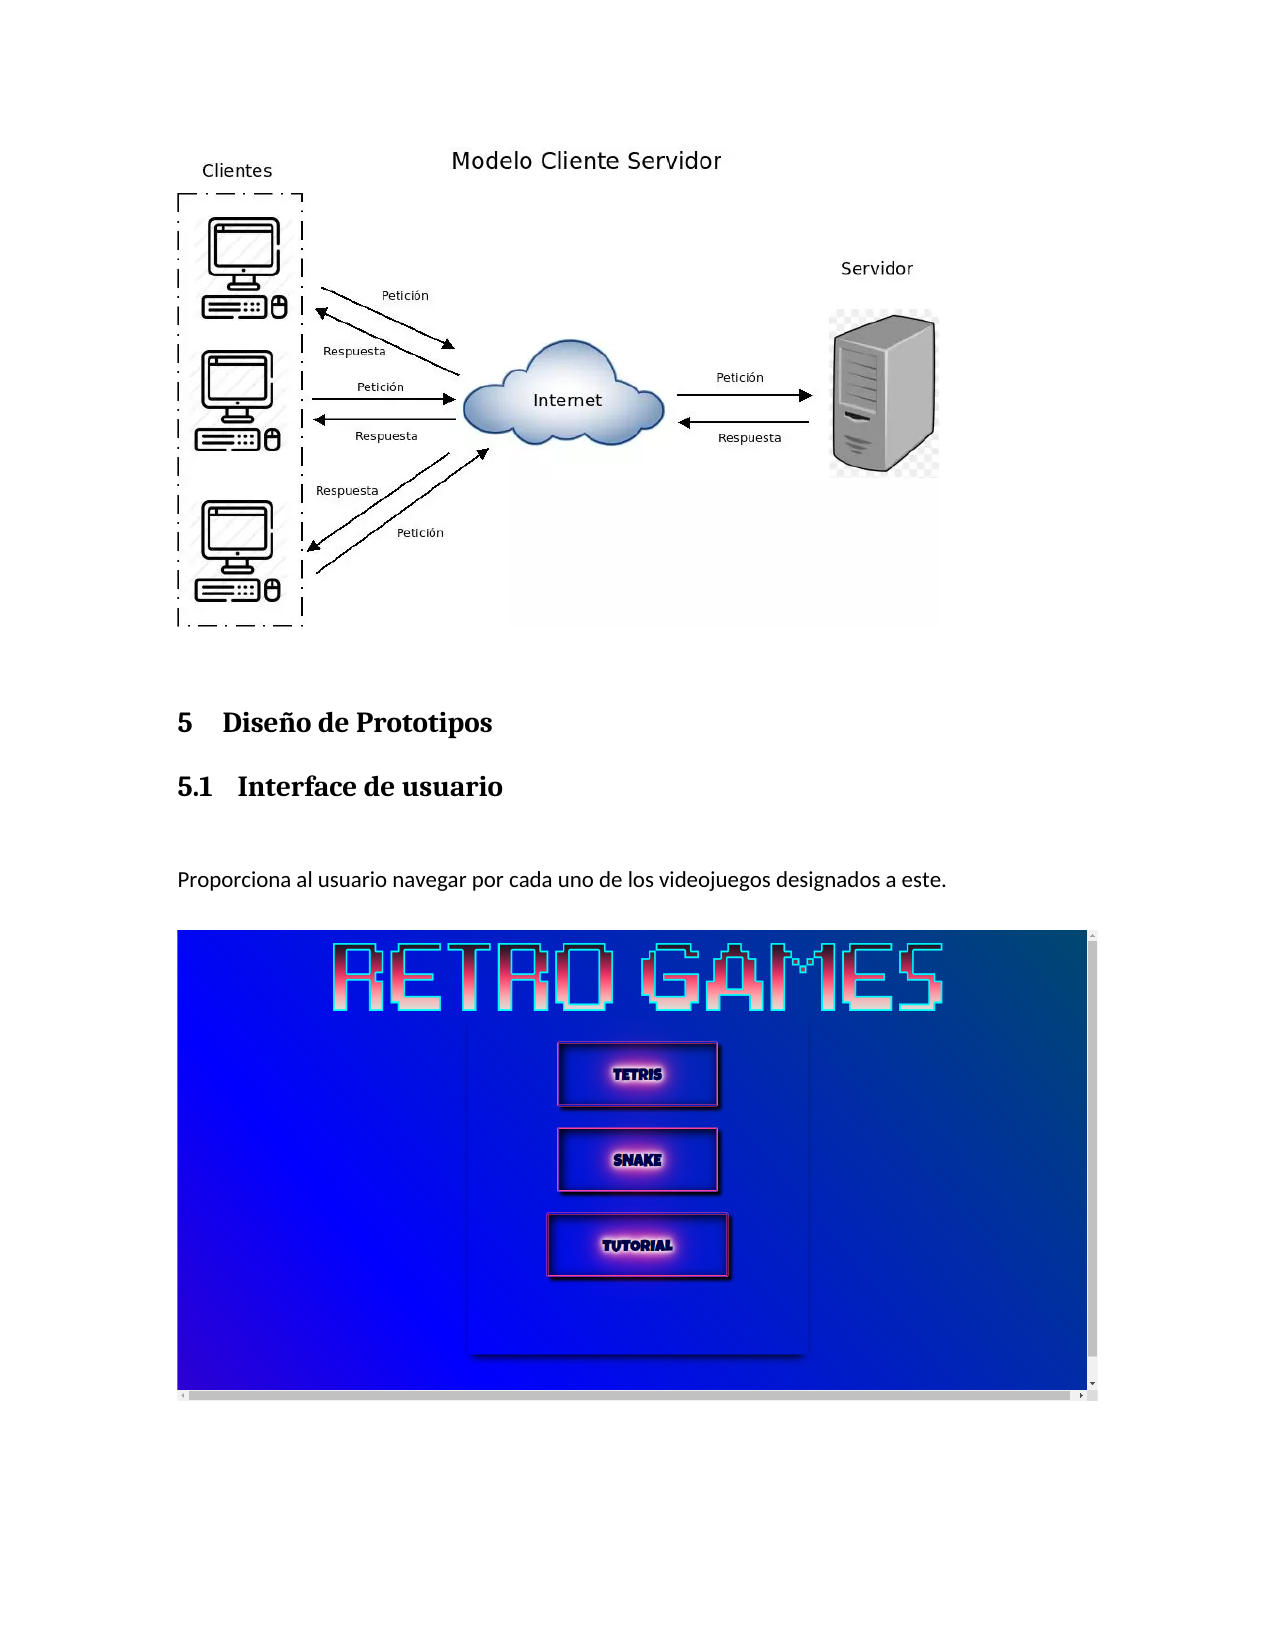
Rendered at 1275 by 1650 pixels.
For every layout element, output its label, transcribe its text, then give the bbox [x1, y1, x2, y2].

picture [177, 147, 940, 627]
picture [177, 930, 1098, 1401]
subtitle Diseño de Prototipos [177, 706, 1098, 740]
text Proporciona al usuario navegar por cada uno de los videojuegos designados a este. [177, 866, 1098, 893]
subtitle Interface de usuario [177, 770, 1098, 803]
